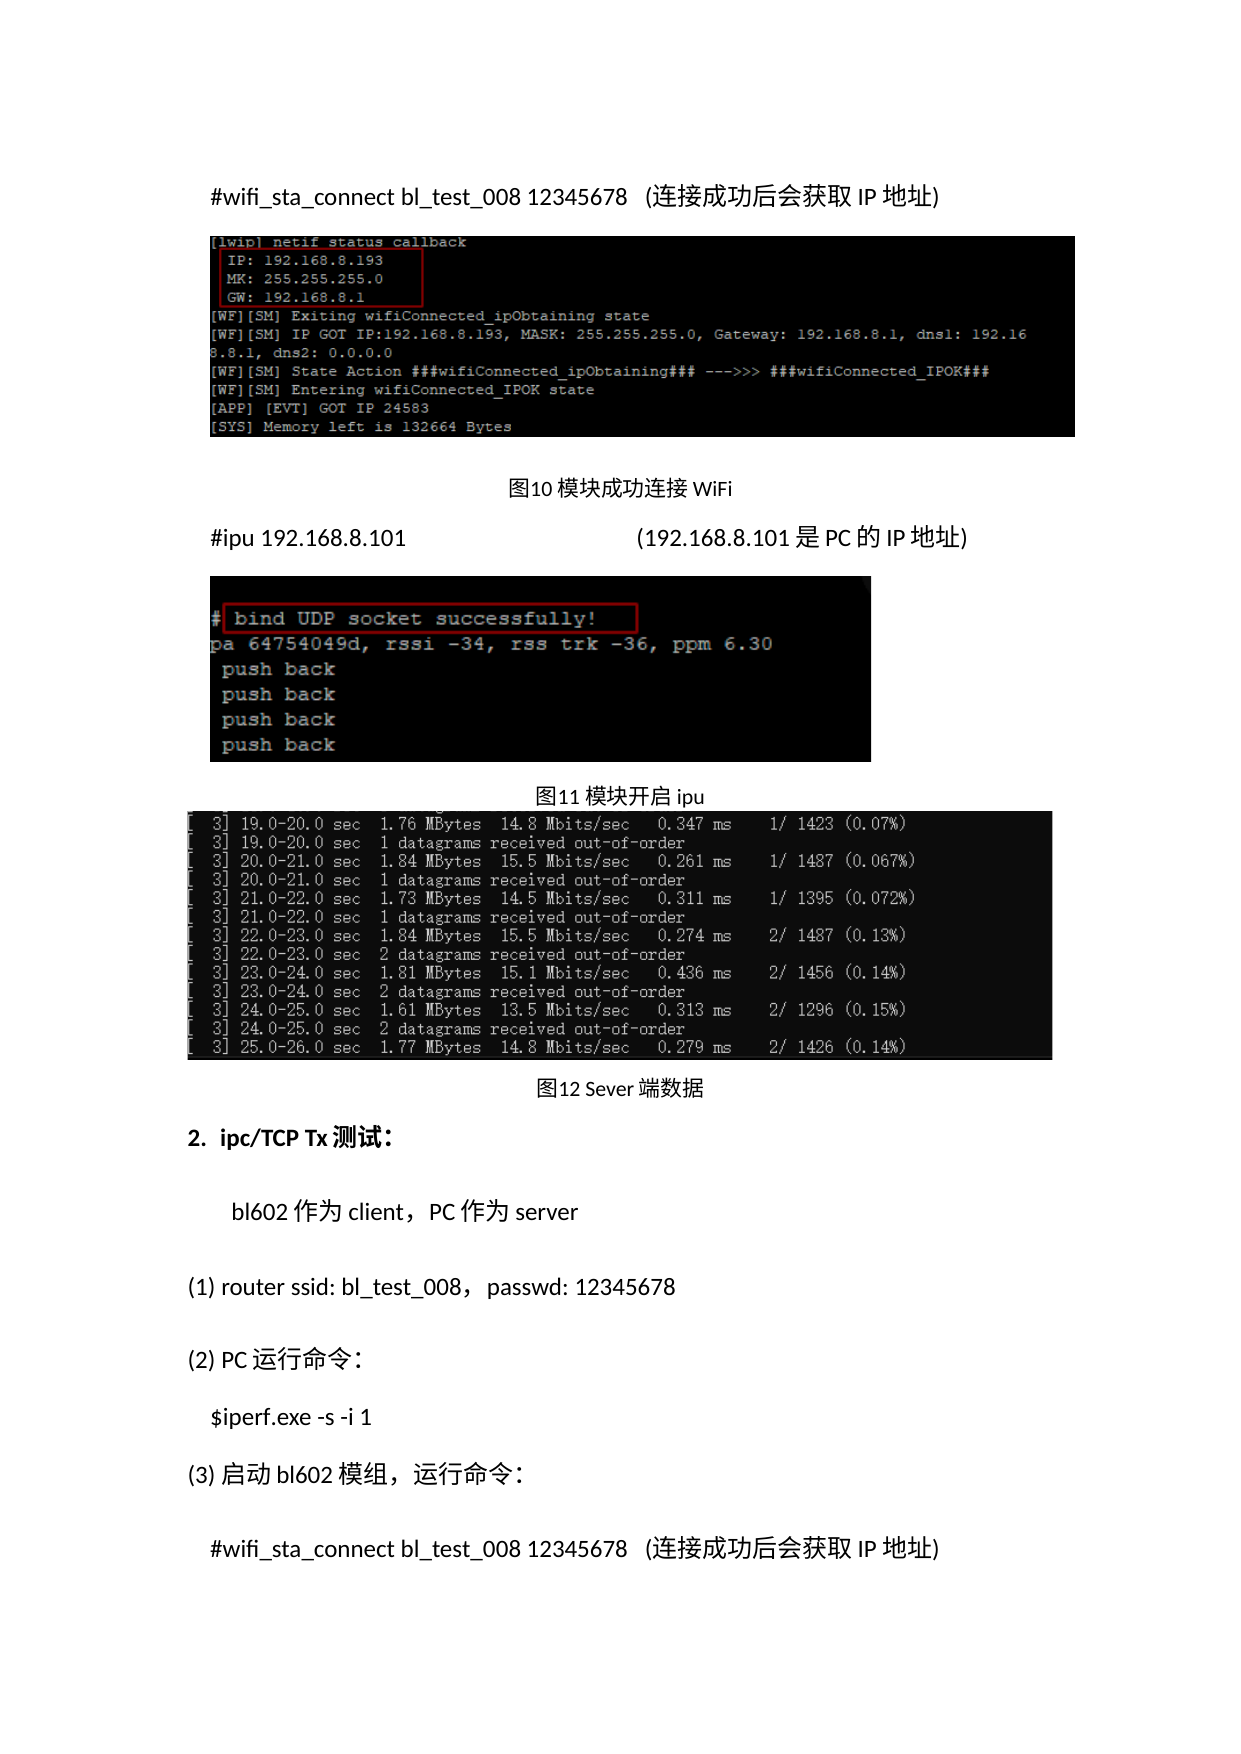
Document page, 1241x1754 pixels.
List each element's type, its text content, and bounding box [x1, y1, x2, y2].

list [187, 1252, 1053, 1317]
list 模块成功连接WiFi [187, 470, 1053, 503]
list ipc/TCP Tx测试： [187, 1103, 1053, 1168]
picture [187, 811, 1053, 1060]
picture [210, 236, 1075, 437]
text #wifi_sta_connect bl_test_008 12345678 (连接成功后会获取IP地址) [187, 162, 1053, 227]
text #ipu 192.168.8.101 (192.168.8.101是PC的IP地址) [187, 503, 1053, 568]
list PC运行命令： [187, 1326, 1053, 1391]
text #wifi_sta_connect bl_test_008 12345678 (连接成功后会获取IP地址) [187, 1514, 1053, 1579]
list Sever端数据 [187, 1071, 1053, 1103]
text $iperf.exe -s -i 1 [187, 1400, 1053, 1432]
list 模块开启ipu [187, 778, 1053, 811]
list 启动bl602模组，运行命令： [187, 1440, 1053, 1505]
text bl602作为client，PC作为server [187, 1177, 1053, 1242]
picture [210, 576, 872, 762]
